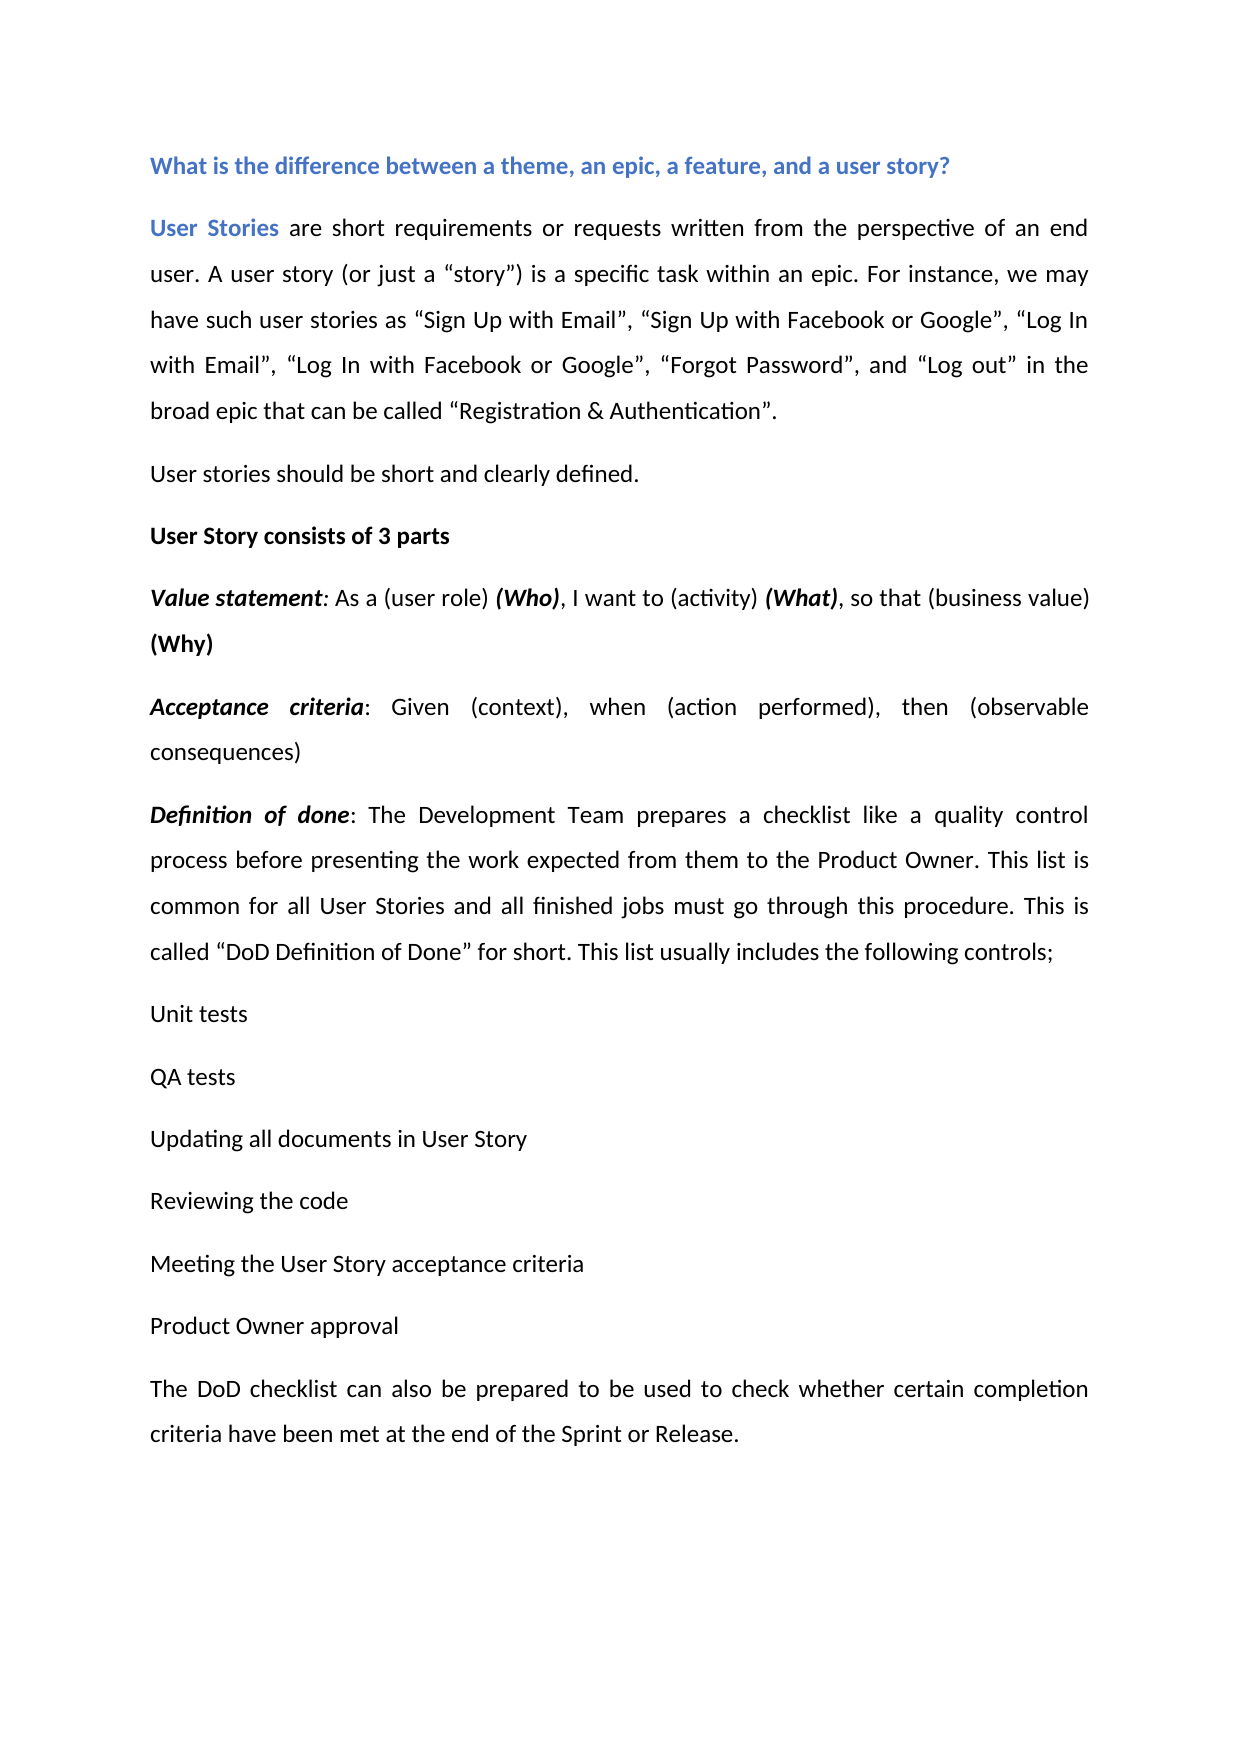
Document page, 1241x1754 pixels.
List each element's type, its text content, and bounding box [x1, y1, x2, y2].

text Value statement: As a (user role) (Who), I want to (activity) (What), so that (business value)(Why) [150, 582, 1090, 659]
text User stories should be short and clearly defined. [150, 458, 1090, 488]
text User Stories are short requirements or requests written from the perspective of an end user. A user story (or just a “story”) is a specific task within an epic. For instance, we may have such user stories as “Sign Up with Email”, “Sign Up with Facebook or Google”, “Log In with Email”, “Log In with Facebook or Google”, “Forgot Password”, and “Log out” in the broad epic that can be called “Registration & Authentication”. [150, 212, 1090, 426]
text Product Owner approval [150, 1310, 1090, 1341]
text Acceptance criteria: Given (context), when (action performed), then (observable consequences) [150, 691, 1090, 767]
text Meeting the User Story acceptance criteria [150, 1248, 1090, 1278]
text QA tests [150, 1061, 1090, 1091]
text Unit tests [150, 998, 1090, 1029]
text User Story consists of 3 parts [150, 520, 1090, 551]
text Updating all documents in User Story [150, 1123, 1090, 1154]
text The DoD checklist can also be prepared to be used to check whether certain completion criteria have been met at the end of the Sprint or Release. [150, 1373, 1090, 1449]
text What is the difference between a theme, an epic, a feature, and a user story? [150, 150, 1090, 181]
text Reviewing the code [150, 1186, 1090, 1216]
text Definition of done: The Development Team prepares a checklist like a quality control process before presenting the work expected from them to the Product Owner. This list is common for all User Stories and all finished jobs must go through this procedure. This is called “DoD Definition of Done” for short. This list usually includes the following controls; [150, 799, 1090, 966]
